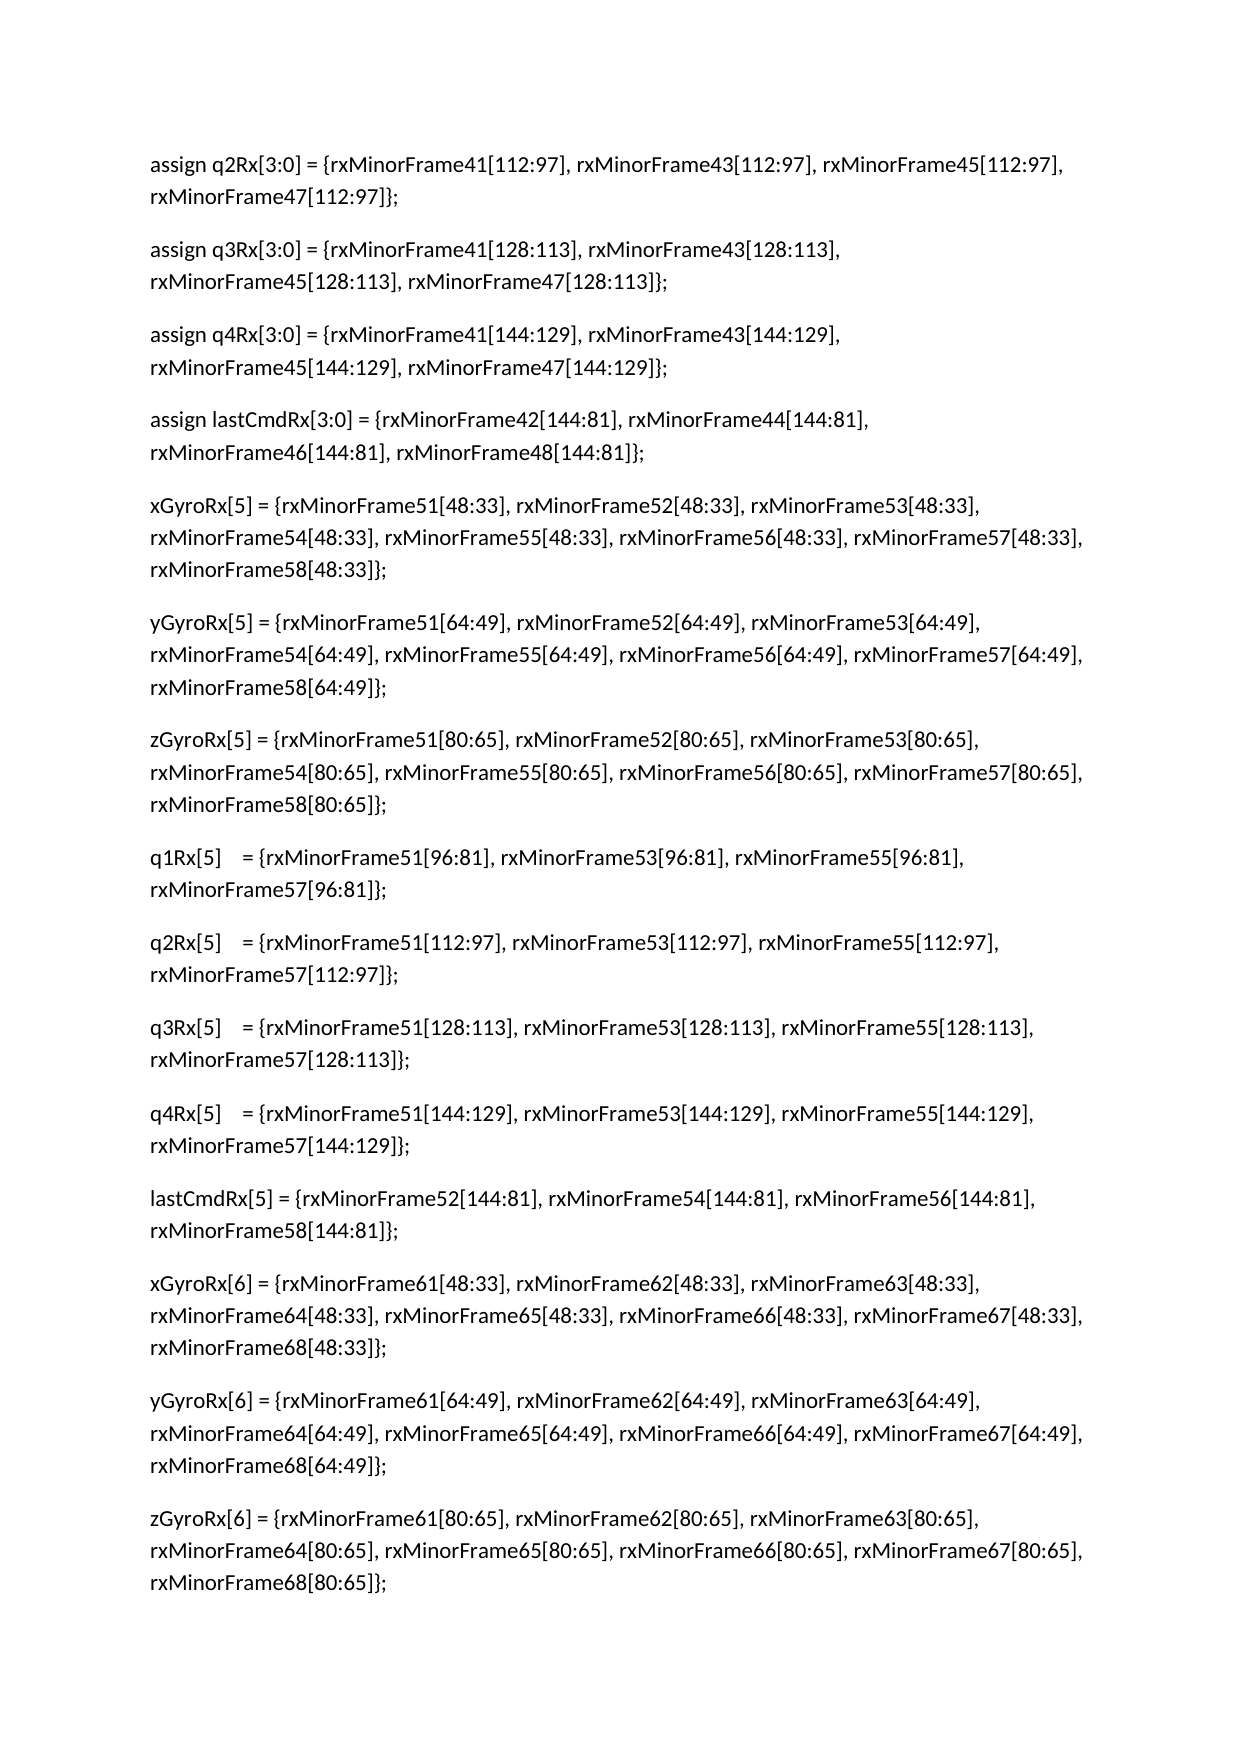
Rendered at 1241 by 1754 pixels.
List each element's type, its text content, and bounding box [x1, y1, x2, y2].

text assign q4Rx[3:0] = {rxMinorFrame41[144:129], rxMinorFrame43[144:129], rxMinorFrame45[144:129], rxMinorFrame47[144:129]}; [150, 320, 1090, 381]
text q2Rx[5] = {rxMinorFrame51[112:97], rxMinorFrame53[112:97], rxMinorFrame55[112:97], rxMinorFrame57[112:97]}; [150, 928, 1090, 988]
text zGyroRx[5] = {rxMinorFrame51[80:65], rxMinorFrame52[80:65], rxMinorFrame53[80:65], rxMinorFrame54[80:65], rxMinorFrame55[80:65], rxMinorFrame56[80:65], rxMinorFrame57[80:65], rxMinorFrame58[80:65]}; [150, 726, 1090, 818]
text assign lastCmdRx[3:0] = {rxMinorFrame42[144:81], rxMinorFrame44[144:81], rxMinorFrame46[144:81], rxMinorFrame48[144:81]}; [150, 406, 1090, 466]
text xGyroRx[6] = {rxMinorFrame61[48:33], rxMinorFrame62[48:33], rxMinorFrame63[48:33], rxMinorFrame64[48:33], rxMinorFrame65[48:33], rxMinorFrame66[48:33], rxMinorFrame67[48:33], rxMinorFrame68[48:33]}; [150, 1269, 1090, 1361]
text zGyroRx[6] = {rxMinorFrame61[80:65], rxMinorFrame62[80:65], rxMinorFrame63[80:65], rxMinorFrame64[80:65], rxMinorFrame65[80:65], rxMinorFrame66[80:65], rxMinorFrame67[80:65], rxMinorFrame68[80:65]}; [150, 1504, 1090, 1596]
text q4Rx[5] = {rxMinorFrame51[144:129], rxMinorFrame53[144:129], rxMinorFrame55[144:129], rxMinorFrame57[144:129]}; [150, 1099, 1090, 1159]
text lastCmdRx[5] = {rxMinorFrame52[144:81], rxMinorFrame54[144:81], rxMinorFrame56[144:81], rxMinorFrame58[144:81]}; [150, 1184, 1090, 1244]
text assign q2Rx[3:0] = {rxMinorFrame41[112:97], rxMinorFrame43[112:97], rxMinorFrame45[112:97], rxMinorFrame47[112:97]}; [150, 150, 1090, 210]
text q3Rx[5] = {rxMinorFrame51[128:113], rxMinorFrame53[128:113], rxMinorFrame55[128:113], rxMinorFrame57[128:113]}; [150, 1013, 1090, 1074]
text yGyroRx[5] = {rxMinorFrame51[64:49], rxMinorFrame52[64:49], rxMinorFrame53[64:49], rxMinorFrame54[64:49], rxMinorFrame55[64:49], rxMinorFrame56[64:49], rxMinorFrame57[64:49], rxMinorFrame58[64:49]}; [150, 608, 1090, 701]
text yGyroRx[6] = {rxMinorFrame61[64:49], rxMinorFrame62[64:49], rxMinorFrame63[64:49], rxMinorFrame64[64:49], rxMinorFrame65[64:49], rxMinorFrame66[64:49], rxMinorFrame67[64:49], rxMinorFrame68[64:49]}; [150, 1386, 1090, 1479]
text q1Rx[5] = {rxMinorFrame51[96:81], rxMinorFrame53[96:81], rxMinorFrame55[96:81], rxMinorFrame57[96:81]}; [150, 843, 1090, 903]
text assign q3Rx[3:0] = {rxMinorFrame41[128:113], rxMinorFrame43[128:113], rxMinorFrame45[128:113], rxMinorFrame47[128:113]}; [150, 235, 1090, 295]
text xGyroRx[5] = {rxMinorFrame51[48:33], rxMinorFrame52[48:33], rxMinorFrame53[48:33], rxMinorFrame54[48:33], rxMinorFrame55[48:33], rxMinorFrame56[48:33], rxMinorFrame57[48:33], rxMinorFrame58[48:33]}; [150, 491, 1090, 583]
